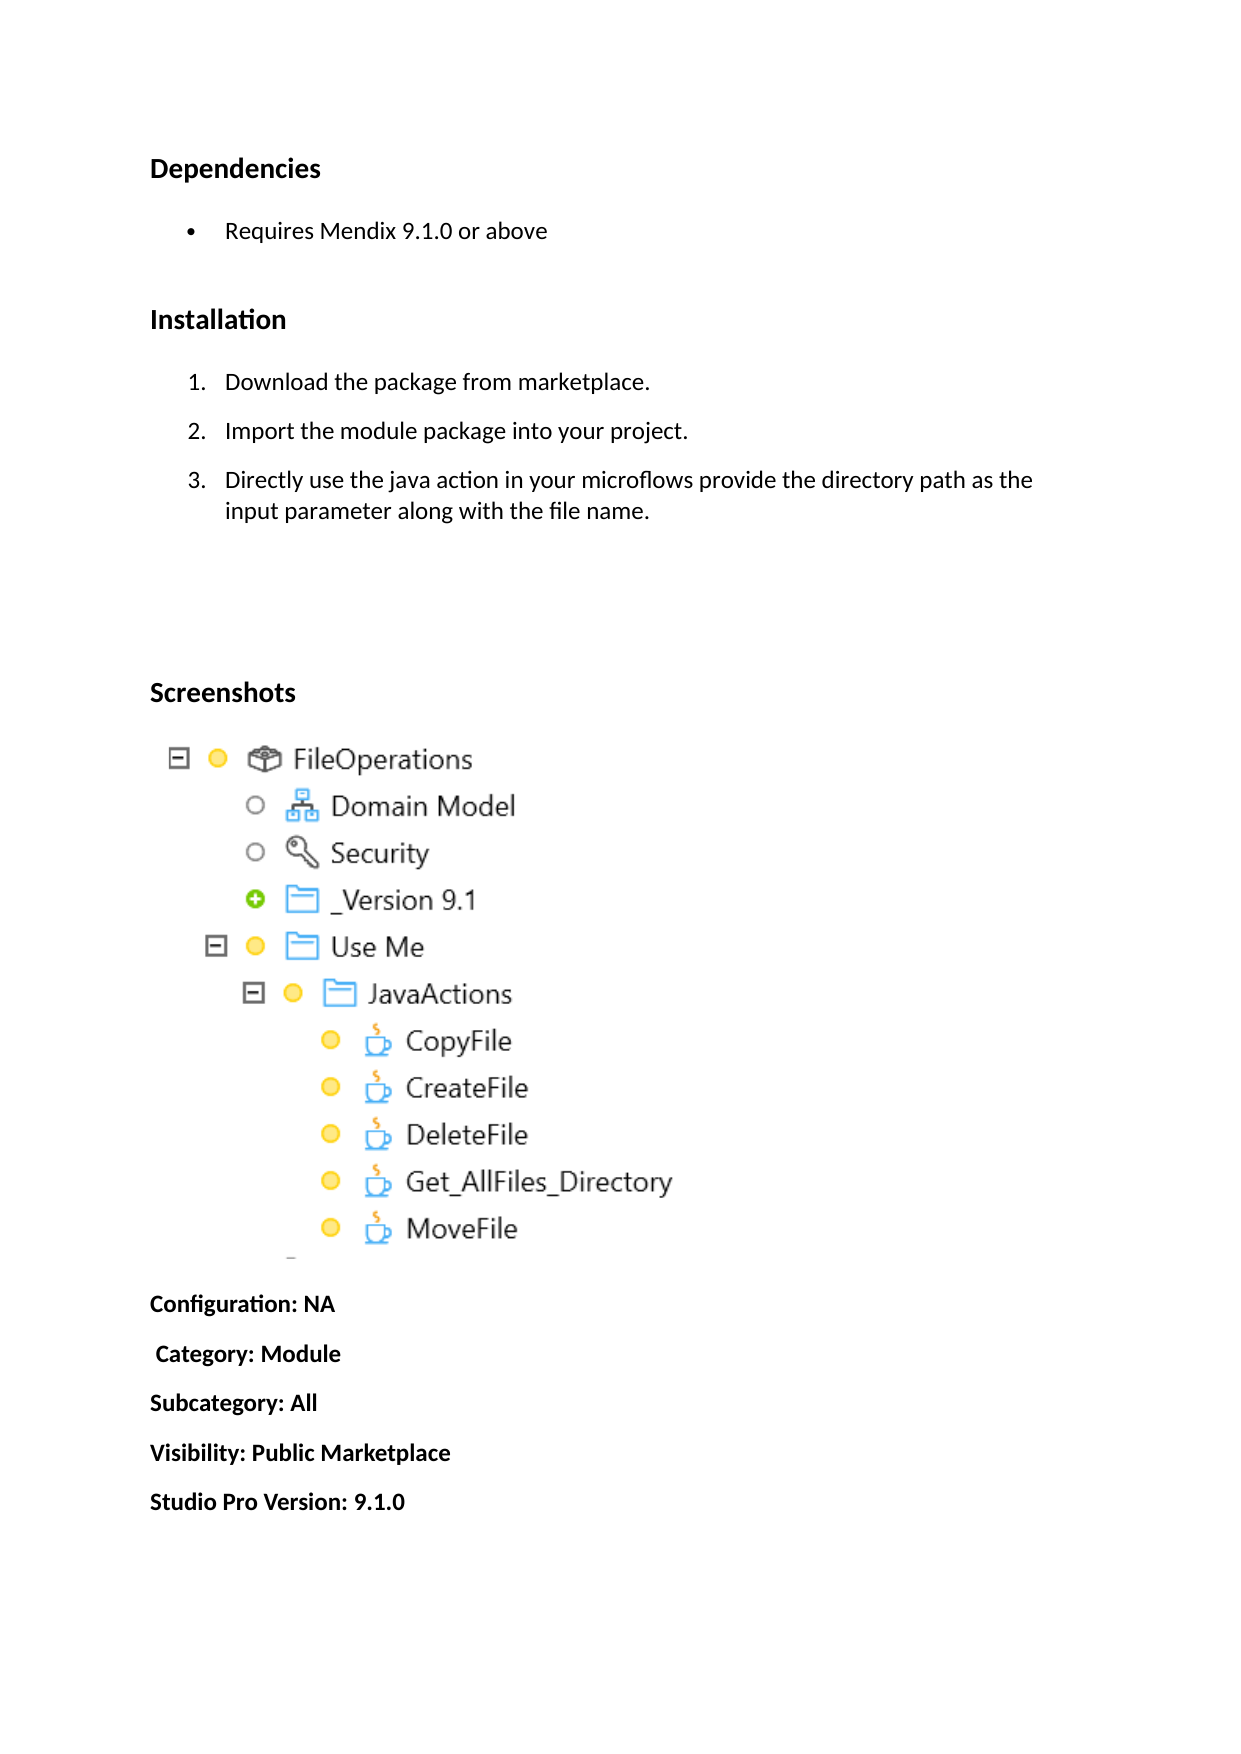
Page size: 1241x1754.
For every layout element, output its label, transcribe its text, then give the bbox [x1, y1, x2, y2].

text Dependencies [150, 150, 1090, 186]
list Download the package from marketplace. [187, 366, 1090, 396]
text Configuration: NA [150, 1288, 1090, 1319]
text Subcategory: All [150, 1387, 1090, 1418]
text Studio Pro Version: 9.1.0 [150, 1486, 1090, 1517]
text Installation [150, 301, 1090, 337]
list Requires Mendix 9.1.0 or above [187, 215, 1090, 245]
text Category: Module [150, 1338, 1090, 1368]
text Visibility: Public Marketplace [150, 1437, 1090, 1467]
list Import the module package into your project. [187, 415, 1090, 446]
text Screenshots [150, 674, 1090, 710]
list Directly use the java action in your microflows provide the directory path as the input parameter along with the file name. [187, 464, 1090, 526]
